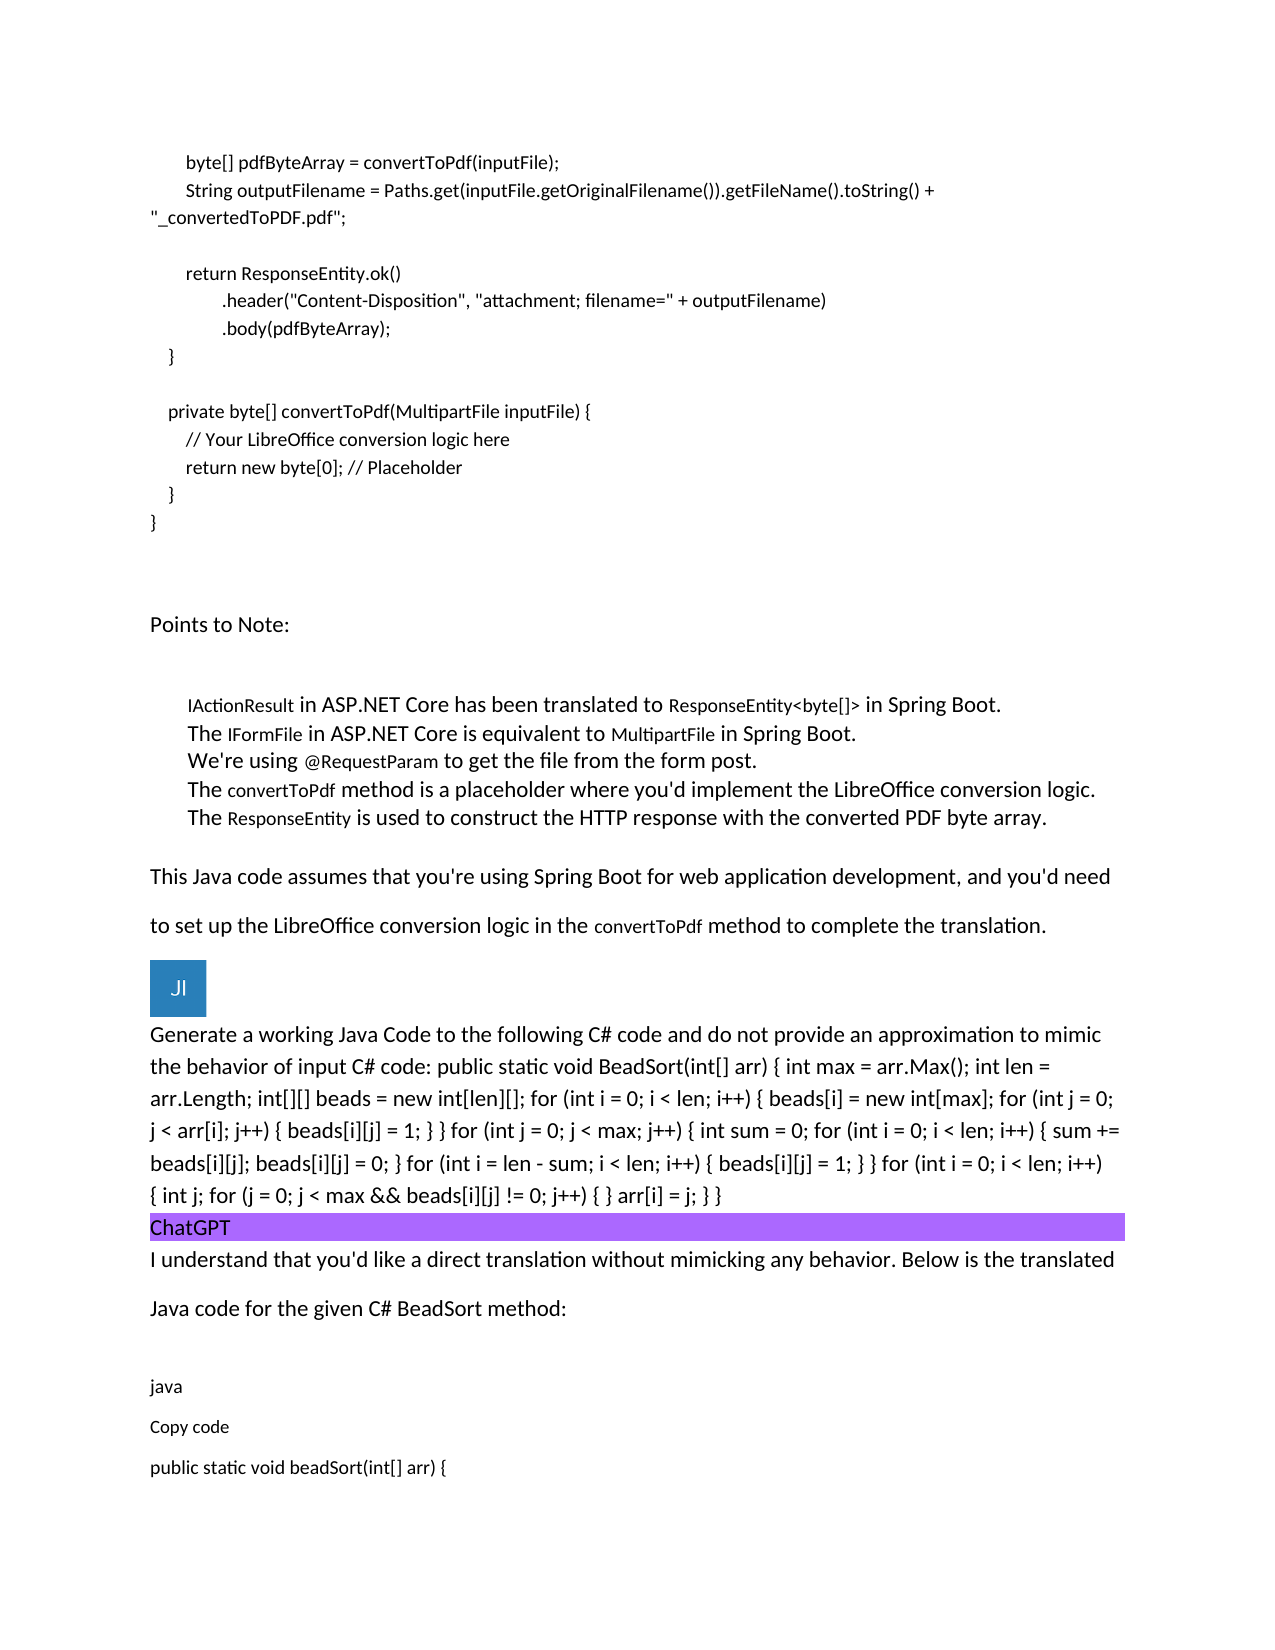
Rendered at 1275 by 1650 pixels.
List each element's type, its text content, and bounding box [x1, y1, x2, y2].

text This Java code assumes that you're using Spring Boot for web application development, and you'd need to set up the LibreOffice conversion logic in the convertToPdf method to complete the translation. [150, 862, 1125, 939]
text } [150, 344, 1125, 368]
list The IFormFile in ASP.NET Core is equivalent to MultipartFile in Spring Boot. [187, 719, 1125, 747]
text // Your LibreOffice conversion logic here [150, 427, 1125, 451]
text Points to Note: [150, 610, 1125, 638]
picture [150, 960, 207, 1017]
text I understand that you'd like a direct translation without mimicking any behavior. Below is the translated Java code for the given C# BeadSort method: [150, 1245, 1125, 1322]
text byte[] pdfByteArray = convertToPdf(inputFile); [150, 150, 1125, 174]
text Generate a working Java Code to the following C# code and do not provide an approximation to mimic the behavior of input C# code: public static void BeadSort(int[] arr) { int max = arr.Max(); int len = arr.Length; int[][] beads = new int[len][]; for (int i = 0; i < len; i++) { beads[i] = new int[max]; for (int j = 0; j < arr[i]; j++) { beads[i][j] = 1; } } for (int j = 0; j < max; j++) { int sum = 0; for (int i = 0; i < len; i++) { sum += beads[i][j]; beads[i][j] = 0; } for (int i = len - sum; i < len; i++) { beads[i][j] = 1; } } for (int i = 0; i < len; i++) { int j; for (j = 0; j < max && beads[i][j] != 0; j++) { } arr[i] = j; } } [150, 1020, 1125, 1209]
text return new byte[0]; // Placeholder [150, 455, 1125, 479]
text Copy code [150, 1416, 1125, 1439]
text } [150, 510, 1125, 534]
text public static void beadSort(int[] arr) { [150, 1455, 1125, 1479]
list The convertToPdf method is a placeholder where you'd implement the LibreOffice conversion logic. [187, 775, 1125, 803]
text .header("Content-Disposition", "attachment; filename=" + outputFilename) [150, 288, 1125, 313]
text return ResponseEntity.ok() [150, 261, 1125, 285]
text ChatGPT [150, 1213, 1125, 1241]
list IActionResult in ASP.NET Core has been translated to ResponseEntity<byte[]> in Spring Boot. [187, 691, 1125, 719]
list The ResponseEntity is used to construct the HTTP response with the converted PDF byte array. [187, 803, 1125, 831]
text String outputFilename = Paths.get(inputFile.getOriginalFilename()).getFileName().toString() + "_convertedToPDF.pdf"; [150, 178, 1125, 229]
text } [150, 482, 1125, 507]
text .body(pdfByteArray); [150, 316, 1125, 340]
text java [150, 1374, 1125, 1399]
list We're using @RequestParam to get the file from the form post. [187, 747, 1125, 775]
text private byte[] convertToPdf(MultipartFile inputFile) { [150, 399, 1125, 423]
